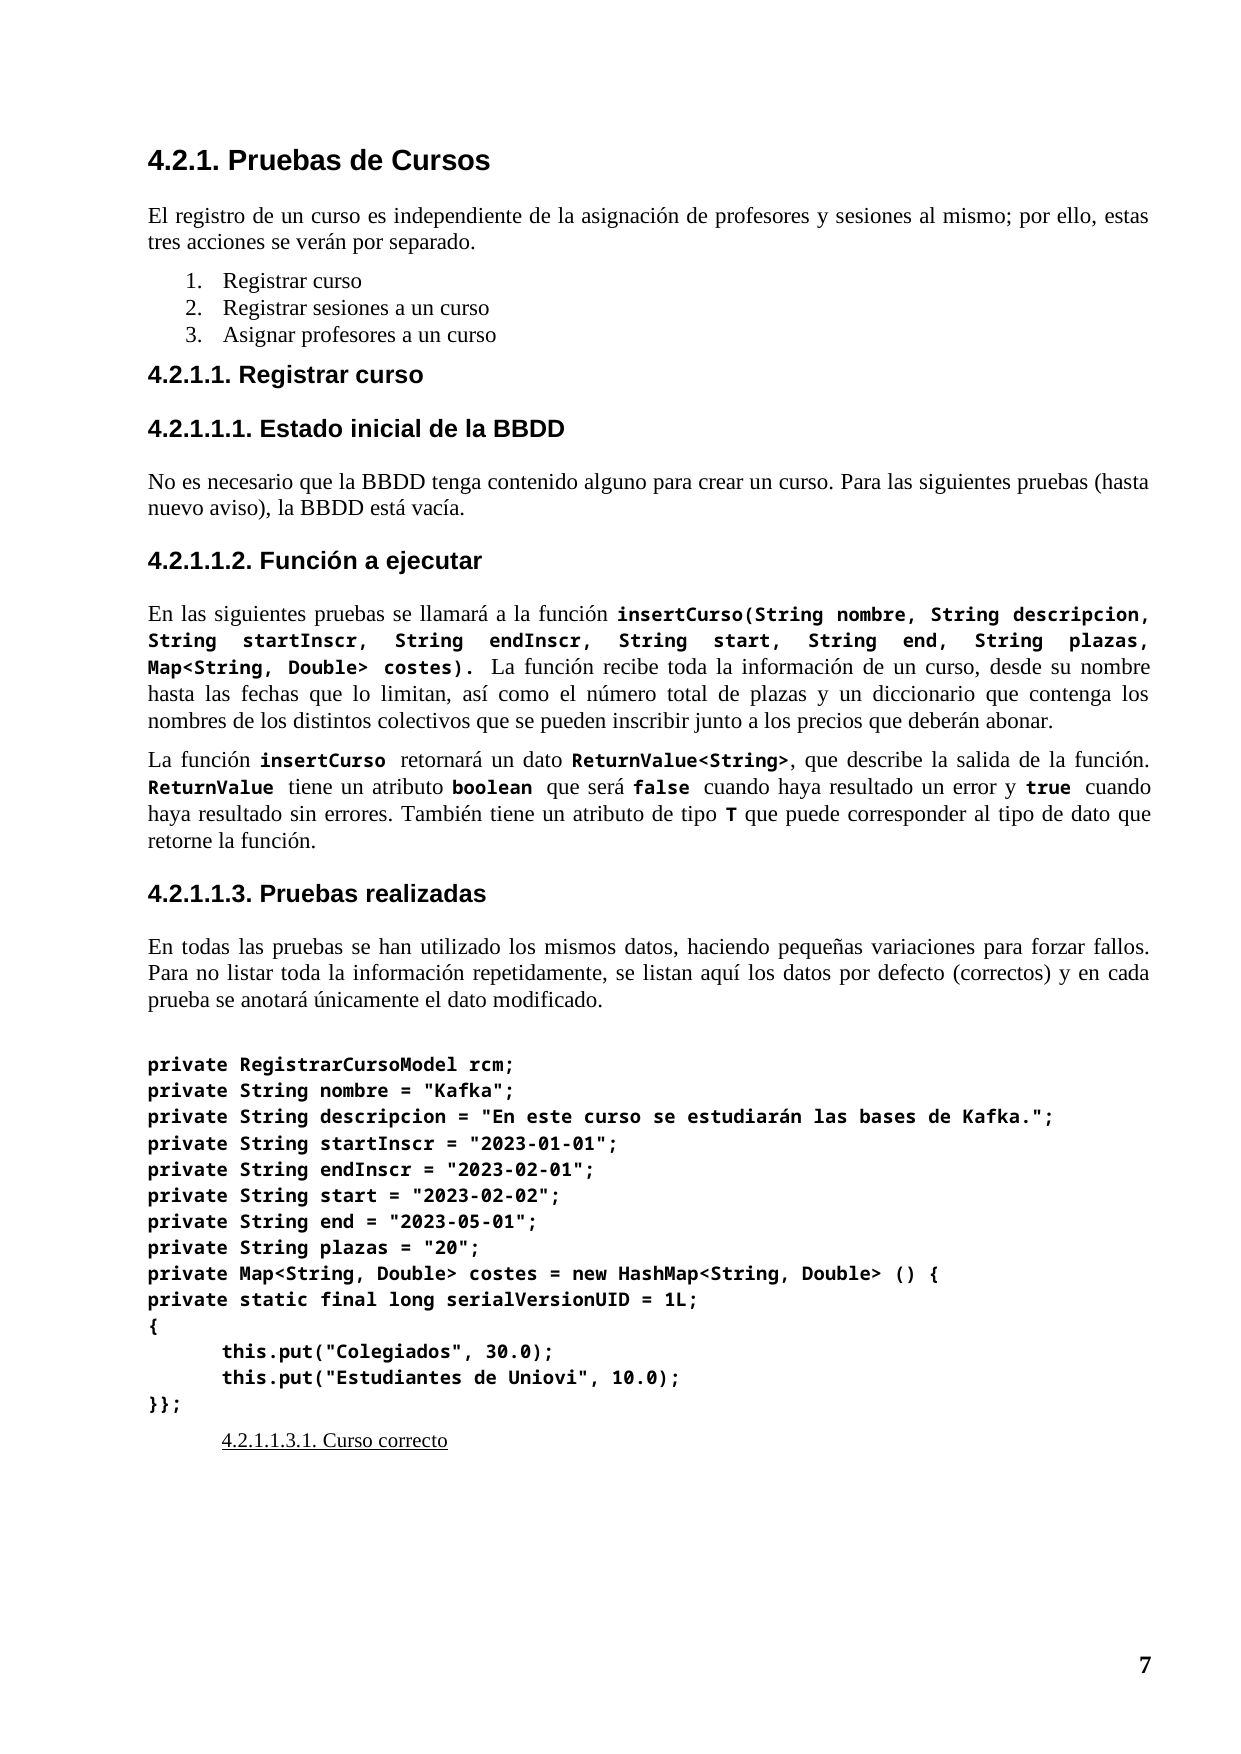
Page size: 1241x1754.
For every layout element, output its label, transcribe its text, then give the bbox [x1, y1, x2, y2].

text this.put("Estudiantes de Uniovi", 10.0); [148, 1364, 1152, 1390]
text private String startInscr = "2023-01-01"; [148, 1129, 1152, 1155]
subtitle 4.2.1.1.2. Función a ejecutar [148, 546, 1152, 575]
list Registrar sesiones a un curso [185, 294, 1152, 320]
text En las siguientes pruebas se llamará a la función insertCurso(String nombre, String descripcion, String startInscr, String endInscr, String start, String end, String plazas, Map<String, Double> costes). La función recibe toda la información de un curso, desde su nombre hasta las fechas que lo limitan, así como el número total de plazas y un diccionario que contenga los nombres de los distintos colectivos que se pueden inscribir junto a los precios que deberán abonar. [148, 600, 1152, 733]
text private String end = "2023-05-01"; [148, 1207, 1152, 1233]
text private String descripcion = "En este curso se estudiarán las bases de Kafka."; [148, 1103, 1152, 1129]
text La función insertCurso retornará un dato ReturnValue<String>, que describe la salida de la función. ReturnValue tiene un atributo boolean que será false cuando haya resultado un error y true cuando haya resultado sin errores. También tiene un atributo de tipo T que puede corresponder al tipo de dato que retorne la función. [148, 746, 1152, 853]
text El registro de un curso es independiente de la asignación de profesores y sesiones al mismo; por ello, estas tres acciones se verán por separado. [148, 202, 1152, 255]
text private Map<String, Double> costes = new HashMap<String, Double> () { [148, 1259, 1152, 1286]
text private String nombre = "Kafka"; [148, 1077, 1152, 1103]
text En todas las pruebas se han utilizado los mismos datos, haciendo pequeñas variaciones para forzar fallos. Para no listar toda la información repetidamente, se listan aquí los datos por defecto (correctos) y en cada prueba se anotará únicamente el dato modificado. [148, 932, 1152, 1012]
subtitle 4.2.1.1.3.1. Curso correcto [221, 1428, 1152, 1452]
subtitle 4.2.1.1. Registrar curso [148, 359, 1152, 388]
subtitle 4.2.1. Pruebas de Cursos [148, 143, 1152, 177]
subtitle 4.2.1.1.3. Pruebas realizadas [148, 878, 1152, 907]
list Registrar curso [185, 267, 1152, 294]
subtitle 4.2.1.1.1. Estado inicial de la BBDD [148, 413, 1152, 443]
text private RegistrarCursoModel rcm; [148, 1051, 1152, 1077]
text private static final long serialVersionUID = 1L; [148, 1286, 1152, 1312]
text this.put("Colegiados", 30.0); [148, 1338, 1152, 1364]
text }}; [148, 1390, 1152, 1416]
text No es necesario que la BBDD tenga contenido alguno para crear un curso. Para las siguientes pruebas (hasta nuevo aviso), la BBDD está vacía. [148, 468, 1152, 521]
text { [148, 1312, 1152, 1338]
text private String plazas = "20"; [148, 1233, 1152, 1259]
text private String endInscr = "2023-02-01"; [148, 1155, 1152, 1181]
list Asignar profesores a un curso [185, 320, 1152, 347]
text private String start = "2023-02-02"; [148, 1181, 1152, 1207]
